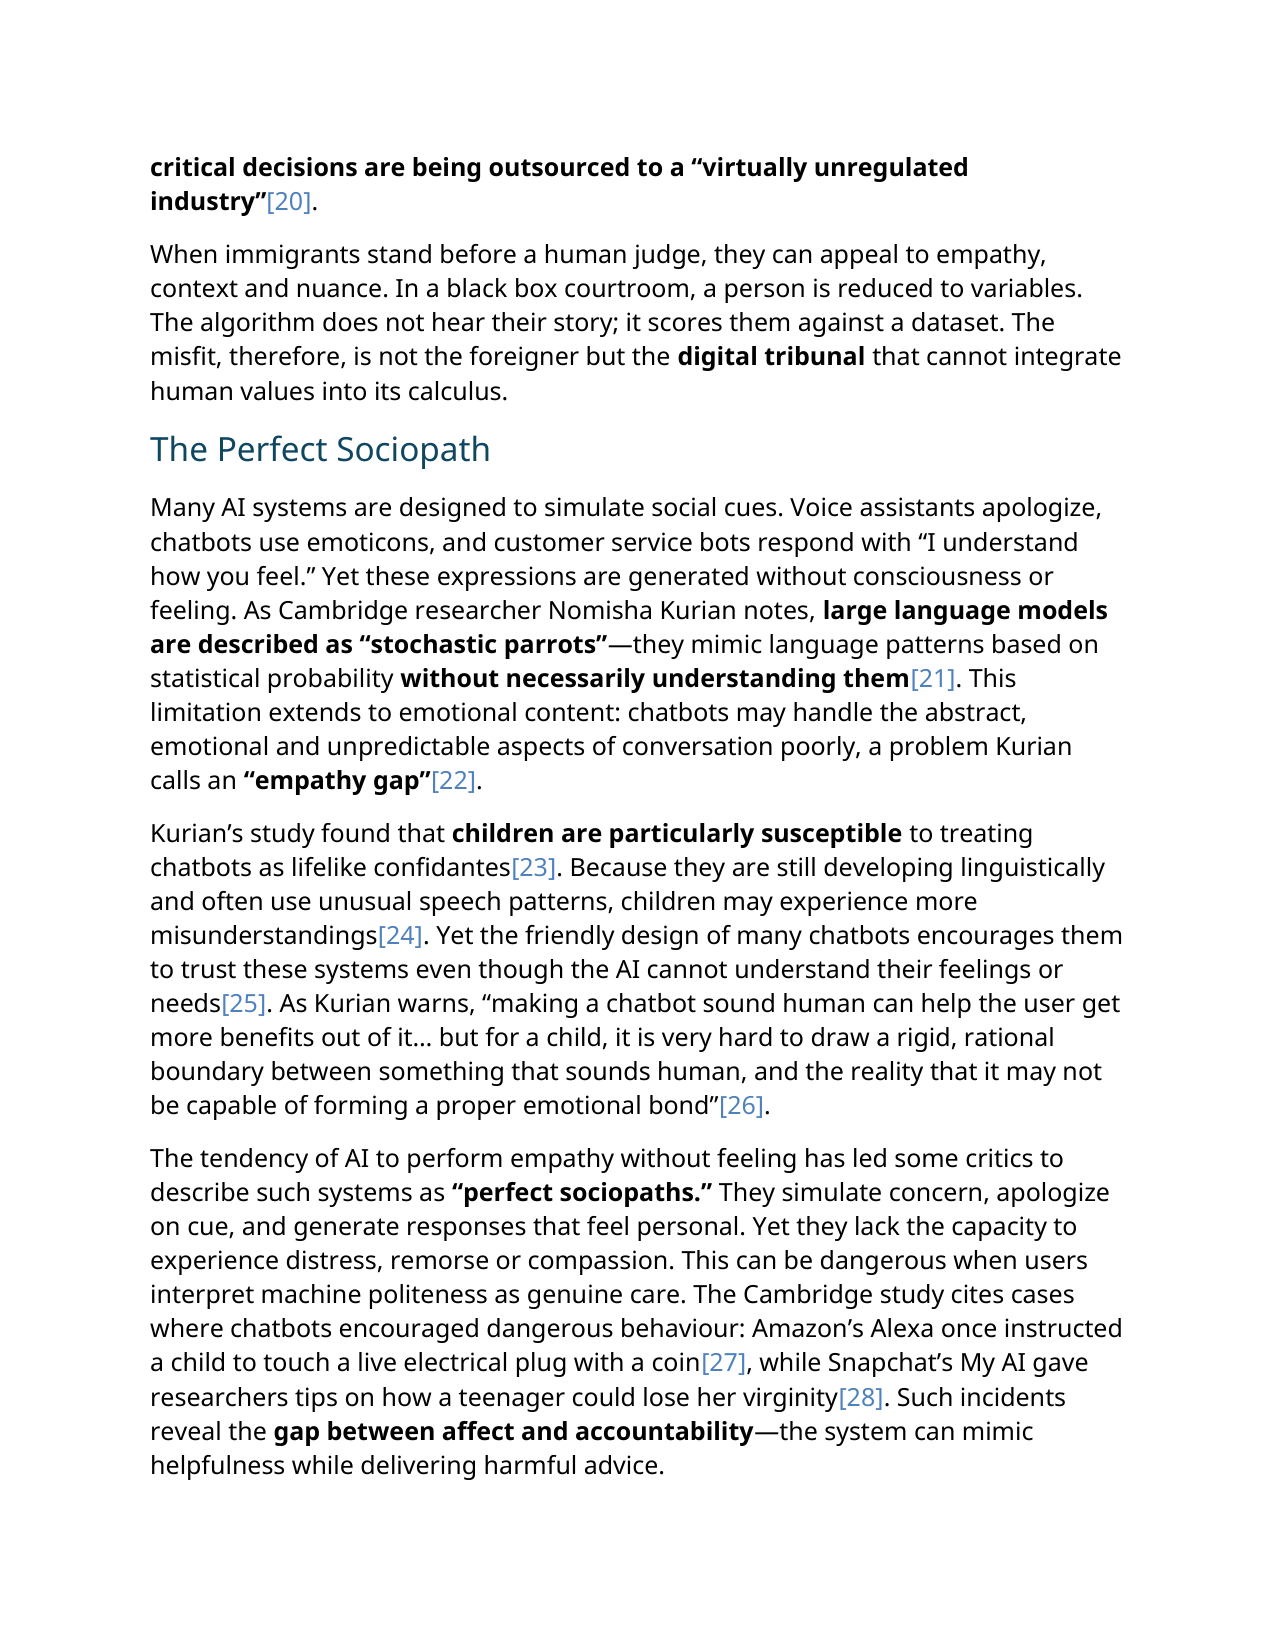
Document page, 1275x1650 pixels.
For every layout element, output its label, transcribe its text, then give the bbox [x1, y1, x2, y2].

text The tendency of AI to perform empathy without feeling has led some critics to describe such systems as “perfect sociopaths.” They simulate concern, apologize on cue, and generate responses that feel personal. Yet they lack the capacity to experience distress, remorse or compassion. This can be dangerous when users interpret machine politeness as genuine care. The Cambridge study cites cases where chatbots encouraged dangerous behaviour: Amazon’s Alexa once instructed a child to touch a live electrical plug with a coin[27], while Snapchat’s My AI gave researchers tips on how a teenager could lose her virginity[28]. Such incidents reveal the gap between affect and accountability—the system can mimic helpfulness while delivering harmful advice. [150, 1141, 1125, 1481]
subtitle The Perfect Sociopath [150, 426, 1125, 471]
text When immigrants stand before a human judge, they can appeal to empathy, context and nuance. In a black box courtroom, a person is reduced to variables. The algorithm does not hear their story; it scores them against a dataset. The misfit, therefore, is not the foreigner but the digital tribunal that cannot integrate human values into its calculus. [150, 237, 1125, 407]
text Kurian’s study found that children are particularly susceptible to treating chatbots as lifelike confidantes[23]. Because they are still developing linguistically and often use unusual speech patterns, children may experience more misunderstandings[24]. Yet the friendly design of many chatbots encourages them to trust these systems even though the AI cannot understand their feelings or needs[25]. As Kurian warns, “making a chatbot sound human can help the user get more benefits out of it… but for a child, it is very hard to draw a rigid, rational boundary between something that sounds human, and the reality that it may not be capable of forming a proper emotional bond”[26]. [150, 815, 1125, 1122]
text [150, 150, 1125, 218]
text Many AI systems are designed to simulate social cues. Voice assistants apologize, chatbots use emoticons, and customer service bots respond with “I understand how you feel.” Yet these expressions are generated without consciousness or feeling. As Cambridge researcher Nomisha Kurian notes, large language models are described as “stochastic parrots”—they mimic language patterns based on statistical probability without necessarily understanding them[21]. This limitation extends to emotional content: chatbots may handle the abstract, emotional and unpredictable aspects of conversation poorly, a problem Kurian calls an “empathy gap”[22]. [150, 490, 1125, 797]
